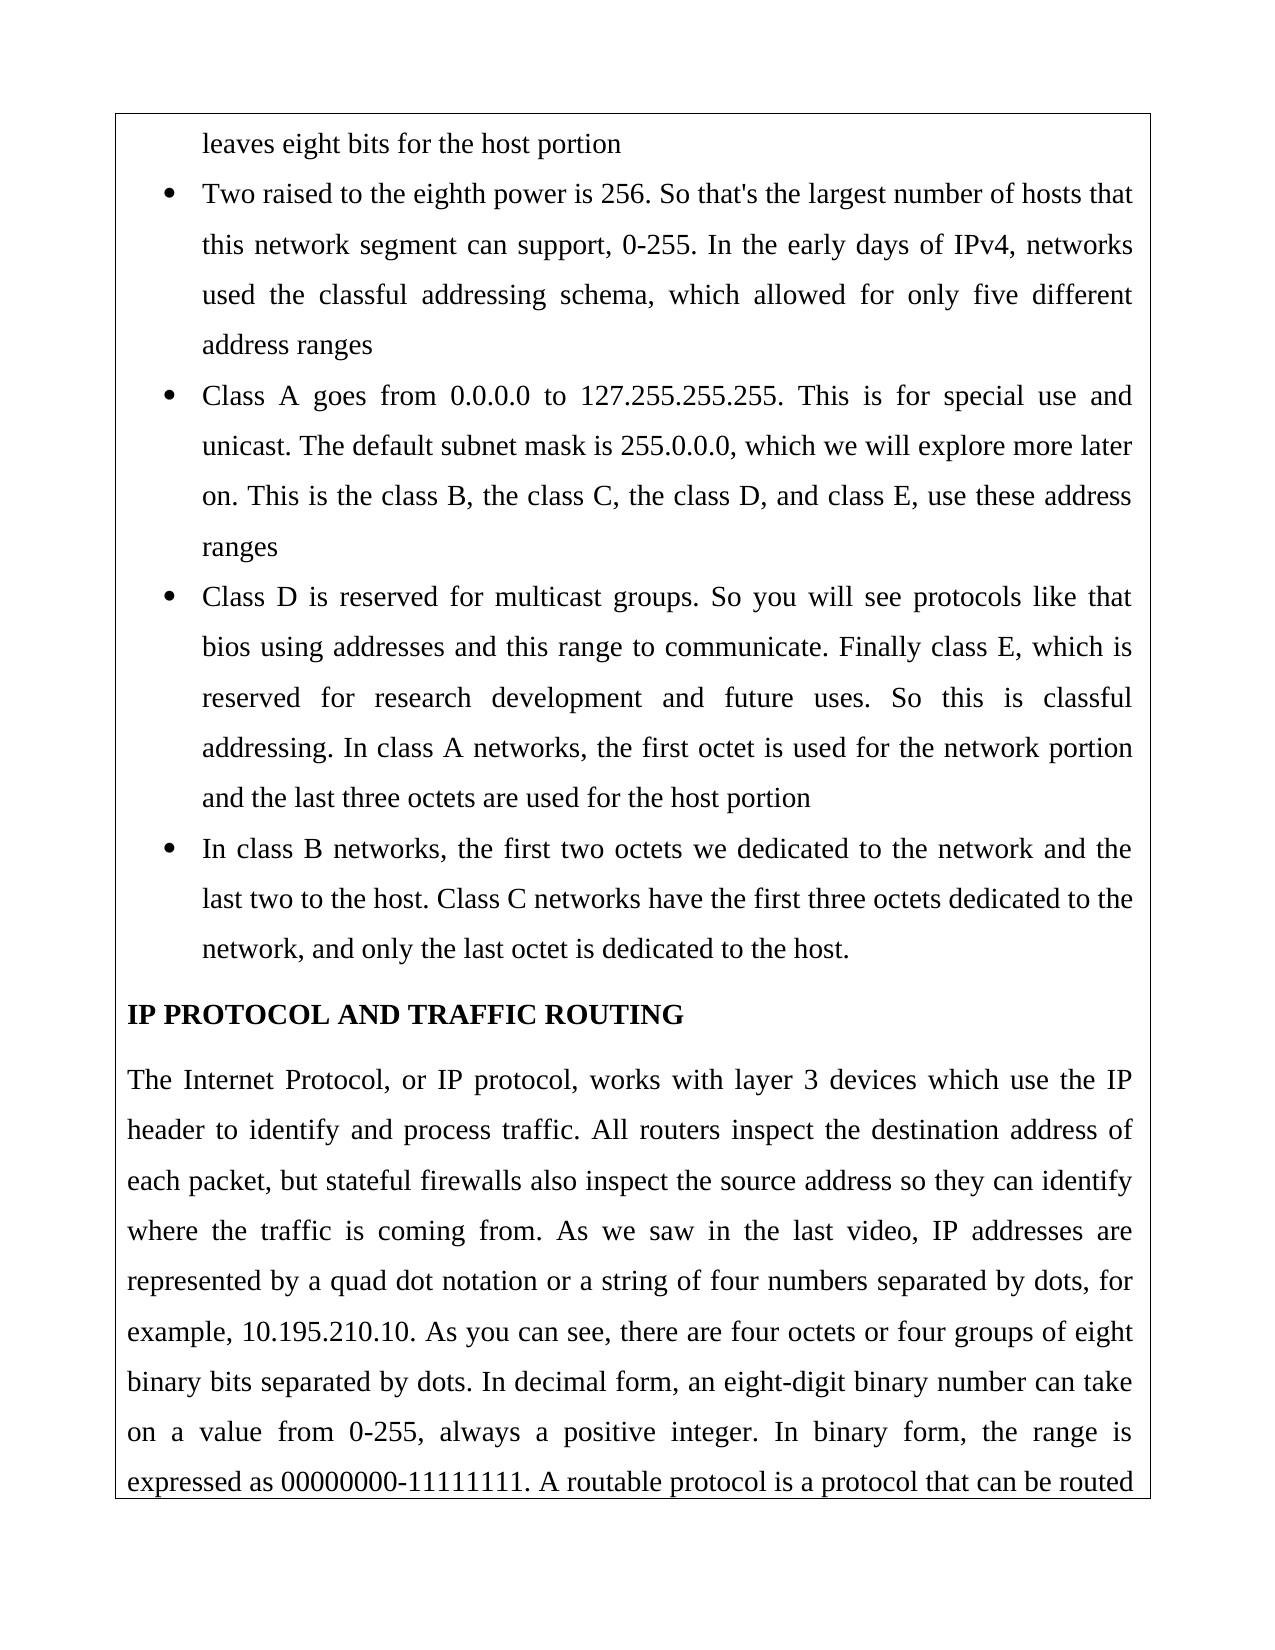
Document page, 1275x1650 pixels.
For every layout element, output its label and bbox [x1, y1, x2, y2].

table_cell [116, 114, 1150, 1498]
